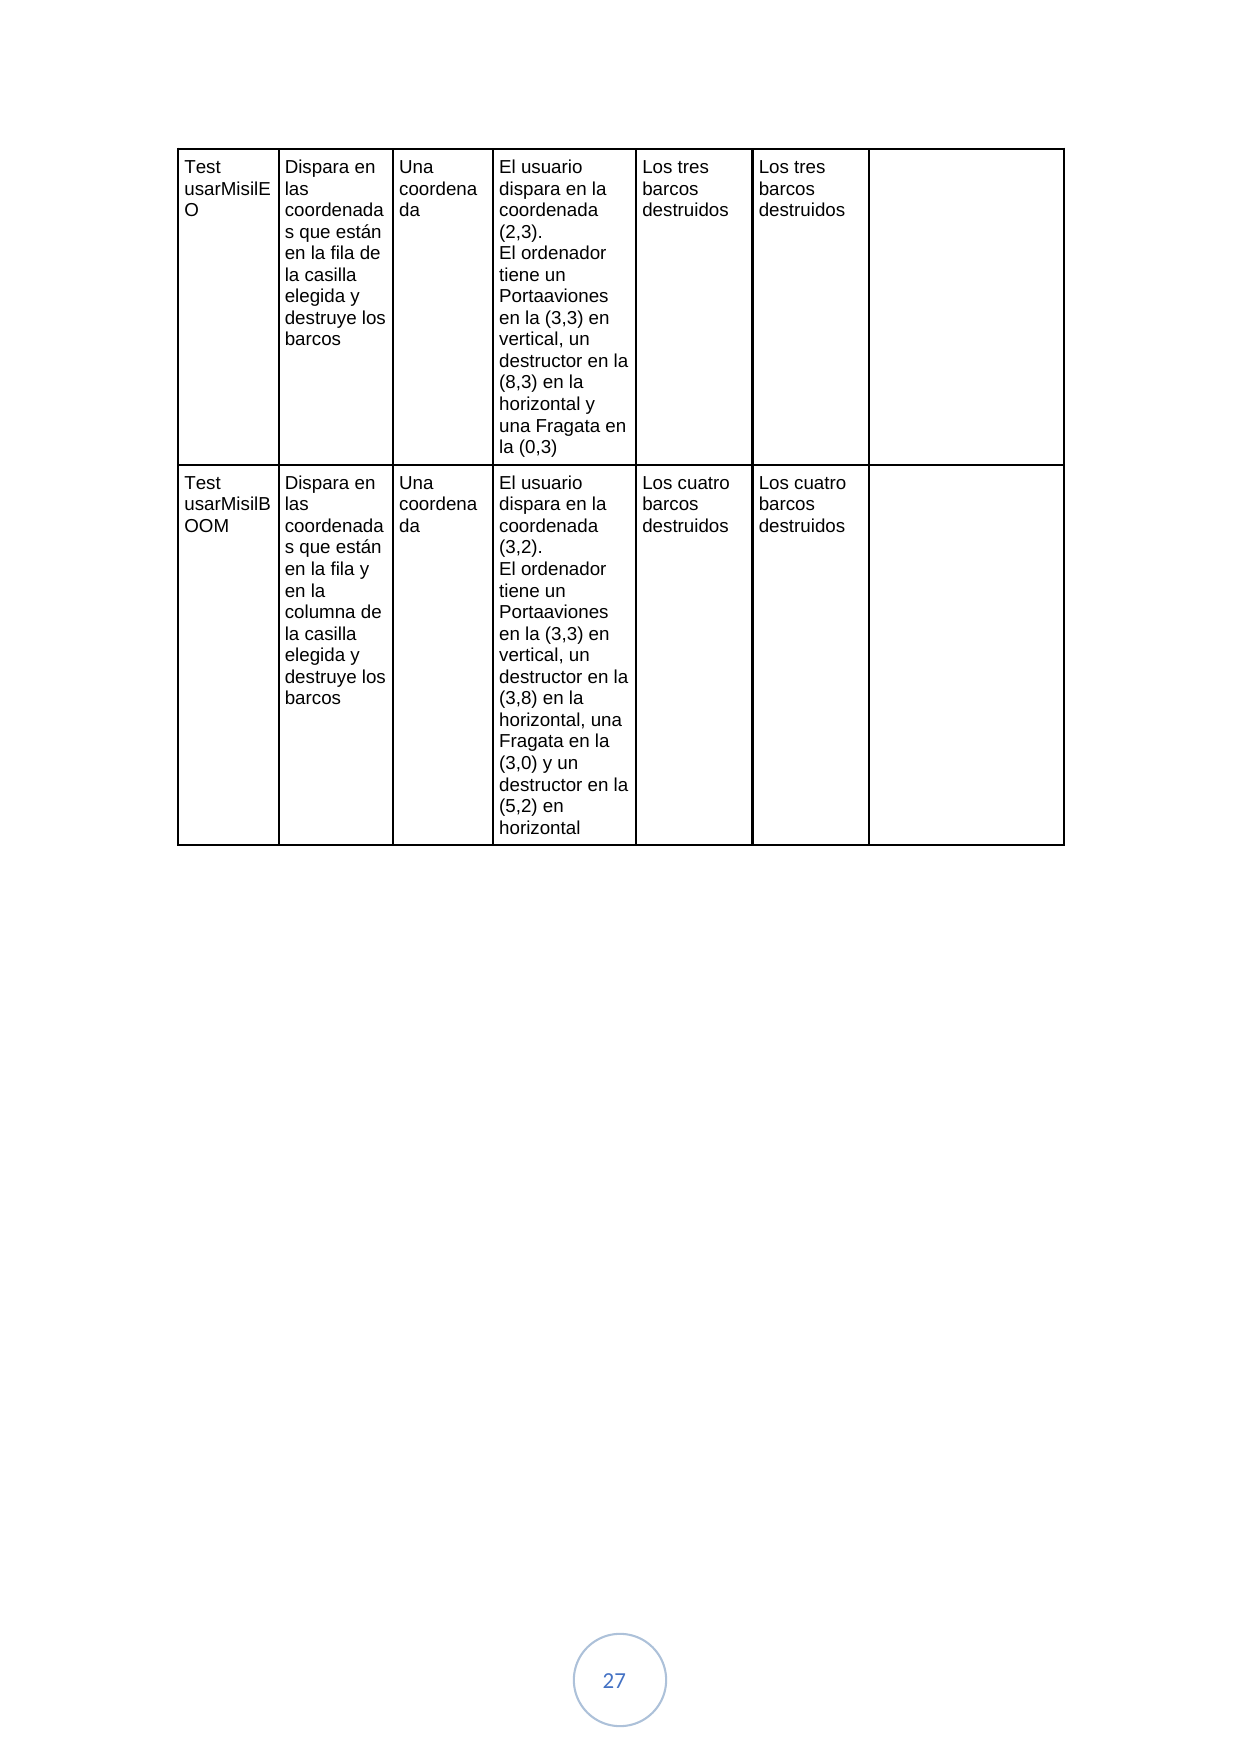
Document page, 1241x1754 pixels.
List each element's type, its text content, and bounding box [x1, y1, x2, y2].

table_cell El usuario dispara en la coordenada (2,3). El ordenador tiene un Portaaviones en la (3,3) en vertical, un destructor en la (8,3) en la horizontal y una Fragata en la (0,3) [494, 150, 635, 463]
table_cell Los tres barcos destruidos [754, 150, 868, 463]
table_cell Una coordenada [394, 466, 492, 844]
table_cell Test usarMisilEO [179, 150, 278, 463]
table_cell Una coordenada [394, 150, 492, 463]
table_cell Dispara en las coordenadas que están en la fila de la casilla elegida y destruye los barcos [280, 150, 392, 463]
table_cell [870, 466, 1063, 844]
table_cell Dispara en las coordenadas que están en la fila y en la columna de la casilla elegida y destruye los barcos [280, 466, 392, 844]
table_cell Los cuatro barcos destruidos [754, 466, 868, 844]
table_cell [870, 150, 1063, 463]
table_cell El usuario dispara en la coordenada (3,2). El ordenador tiene un Portaaviones en la (3,3) en vertical, un destructor en la (3,8) en la horizontal, una Fragata en la (3,0) y un destructor en la (5,2) en horizontal [494, 466, 635, 844]
table_cell Los cuatro barcos destruidos [637, 466, 751, 844]
table_cell Los tres barcos destruidos [637, 150, 751, 463]
table_cell Test usarMisilBOOM [179, 466, 278, 844]
